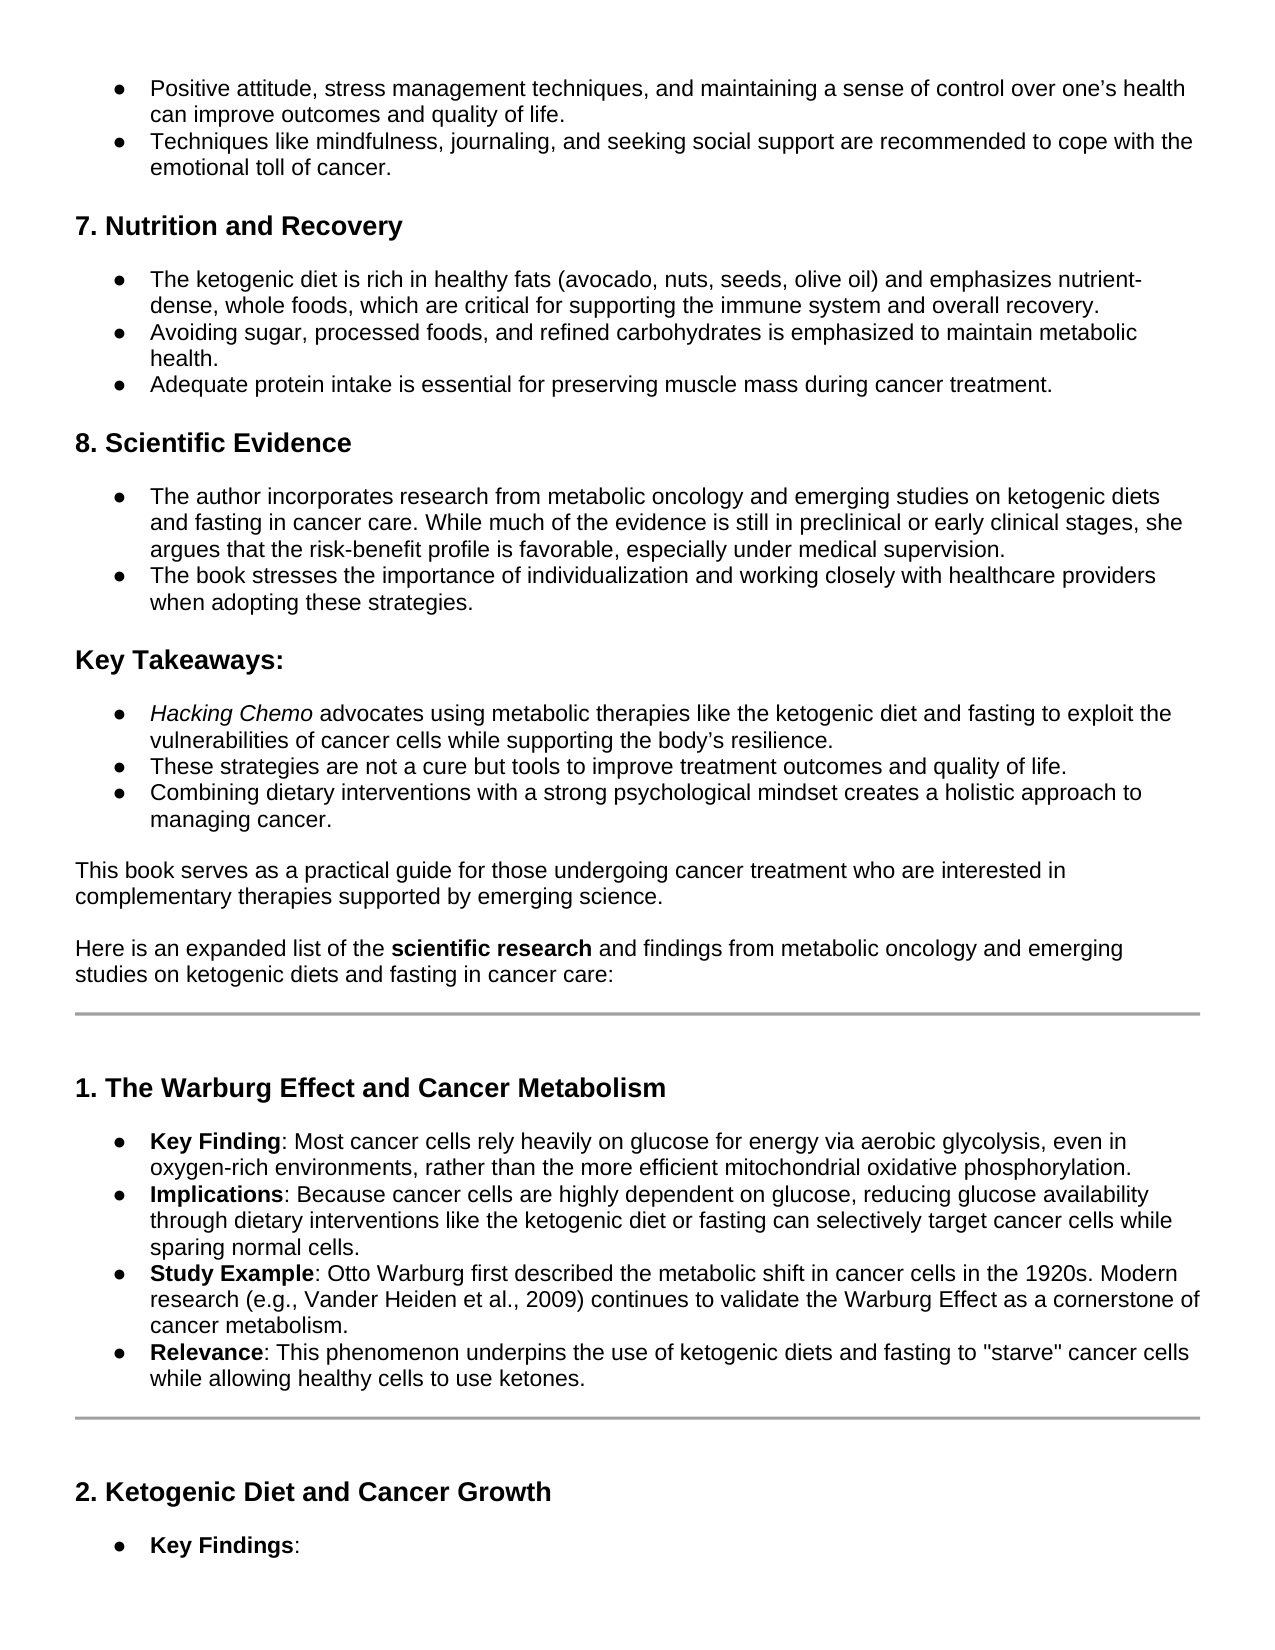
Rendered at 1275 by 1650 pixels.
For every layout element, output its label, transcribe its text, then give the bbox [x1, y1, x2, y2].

text This book serves as a practical guide for those undergoing cancer treatment who are interested in complementary therapies supported by emerging science. [75, 857, 1200, 910]
list Relevance: This phenomenon underpins the use of ketogenic diets and fasting to "starve" cancer cells while allowing healthy cells to use ketones. [112, 1339, 1200, 1392]
list Key Finding: Most cancer cells rely heavily on glucose for energy via aerobic glycolysis, even in oxygen-rich environments, rather than the more efficient mitochondrial oxidative phosphorylation. [112, 1128, 1200, 1181]
list The author incorporates research from metabolic oncology and emerging studies on ketogenic diets and fasting in cancer care. While much of the evidence is still in preclinical or early clinical stages, she argues that the risk-benefit profile is favorable, especially under medical supervision. [112, 483, 1200, 562]
list Techniques like mindfulness, journaling, and seeking social support are recommended to cope with the emotional toll of cancer. [112, 128, 1200, 180]
subtitle 7. Nutrition and Recovery [75, 209, 1200, 241]
list Study Example: Otto Warburg first described the metabolic shift in cancer cells in the 1920s. Modern research (e.g., Vander Heiden et al., 2009) continues to validate the Warburg Effect as a cornerstone of cancer metabolism. [112, 1260, 1200, 1339]
list Positive attitude, stress management techniques, and maintaining a sense of control over one’s health can improve outcomes and quality of life. [112, 75, 1200, 128]
subtitle 2. Ketogenic Diet and Cancer Growth [75, 1476, 1200, 1507]
subtitle Key Takeaways: [75, 644, 1200, 675]
list Hacking Chemo advocates using metabolic therapies like the ketogenic diet and fasting to exploit the vulnerabilities of cancer cells while supporting the body’s resilience. [112, 700, 1200, 753]
list Combining dietary interventions with a strong psychological mindset creates a holistic approach to managing cancer. [112, 779, 1200, 832]
list The book stresses the importance of individualization and working closely with healthcare providers when adopting these strategies. [112, 562, 1200, 615]
list Key Findings: [112, 1532, 1200, 1558]
list Implications: Because cancer cells are highly dependent on glucose, reducing glucose availability through dietary interventions like the ketogenic diet or fasting can selectively target cancer cells while sparing normal cells. [112, 1181, 1200, 1260]
list The ketogenic diet is rich in healthy fats (avocado, nuts, seeds, olive oil) and emphasizes nutrient-dense, whole foods, which are critical for supporting the immune system and overall recovery. [112, 266, 1200, 318]
subtitle 1. The Warburg Effect and Cancer Metabolism [75, 1072, 1200, 1103]
text Here is an expanded list of the scientific research and findings from metabolic oncology and emerging studies on ketogenic diets and fasting in cancer care: [75, 935, 1200, 987]
list These strategies are not a cure but tools to improve treatment outcomes and quality of life. [112, 753, 1200, 779]
list Avoiding sugar, processed foods, and refined carbohydrates is emphasized to maintain metabolic health. [112, 318, 1200, 371]
list Adequate protein intake is essential for preserving muscle mass during cancer treatment. [112, 371, 1200, 398]
subtitle 8. Scientific Evidence [75, 427, 1200, 458]
